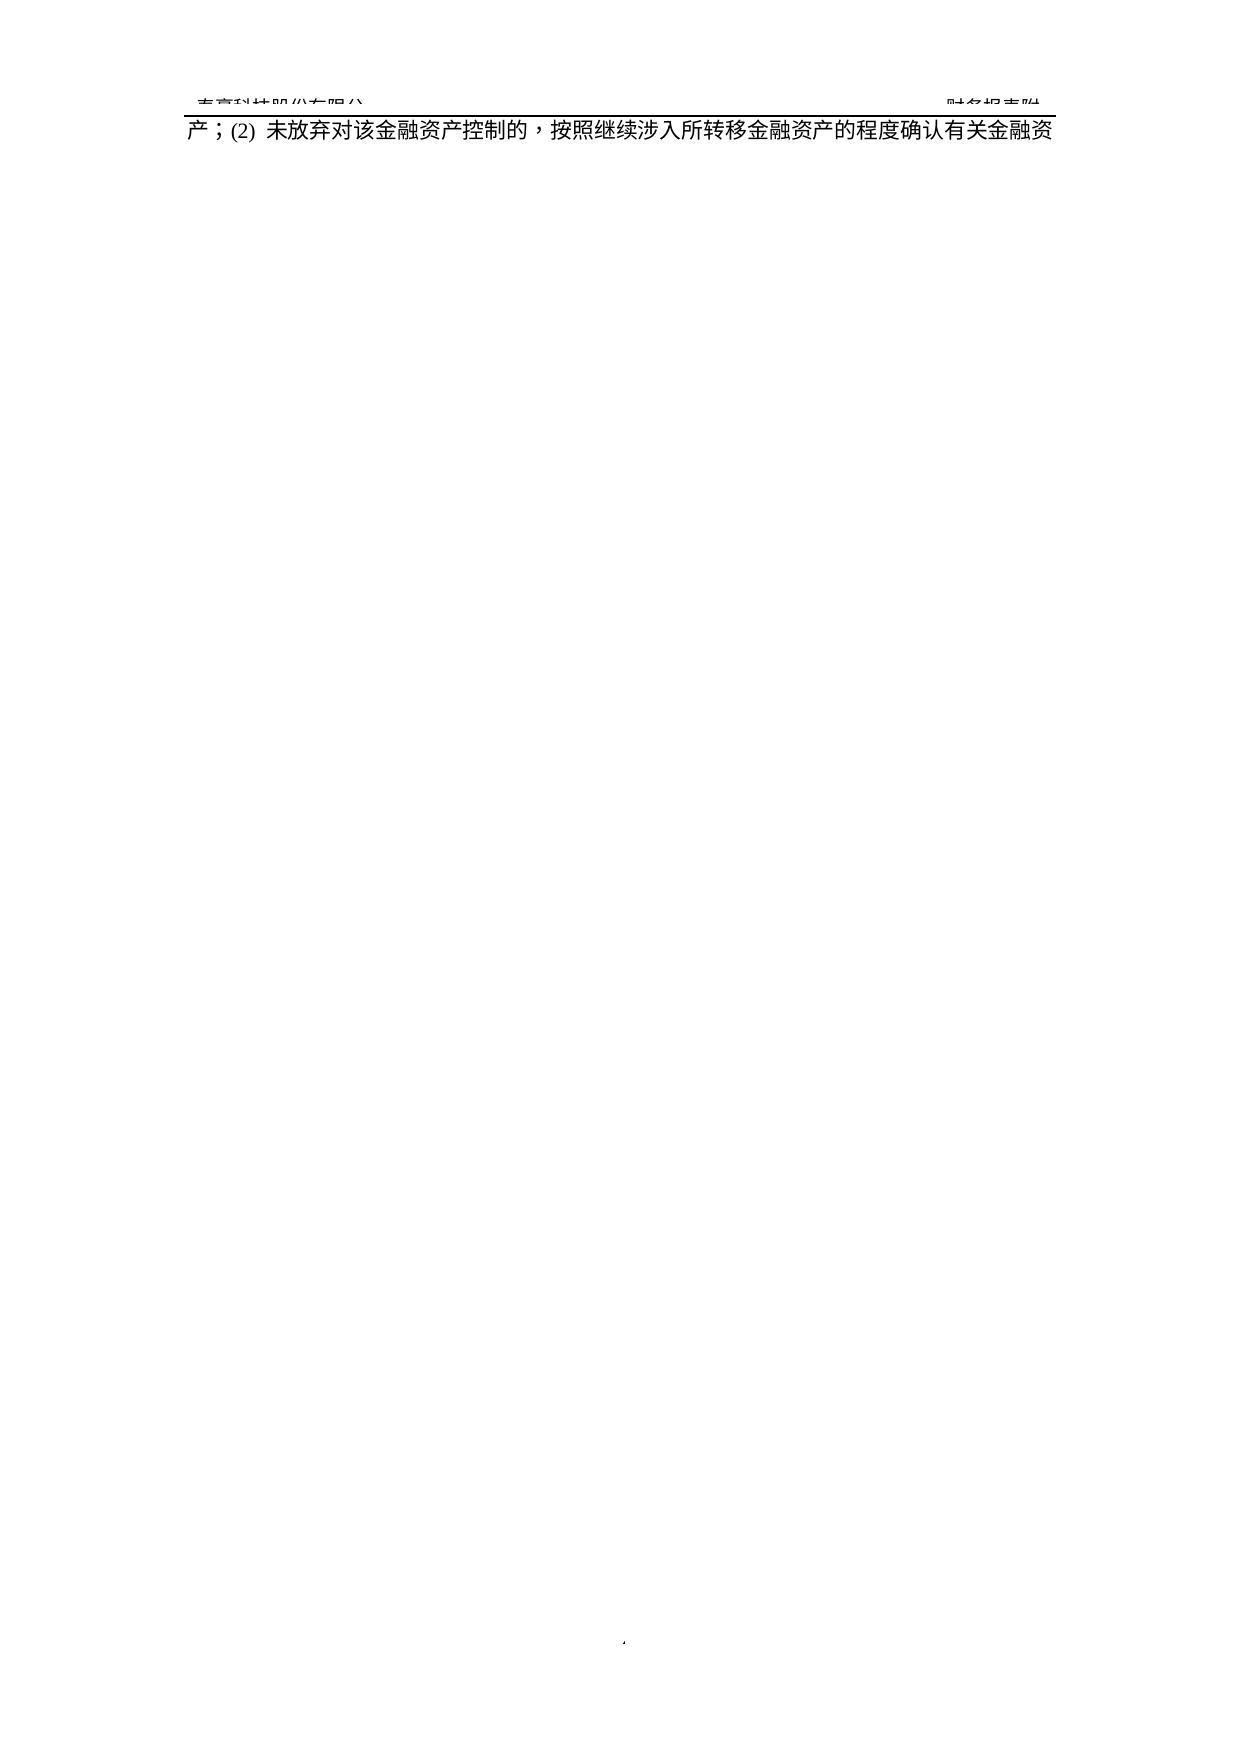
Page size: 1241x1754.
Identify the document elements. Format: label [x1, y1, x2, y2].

text [187, 114, 1054, 144]
